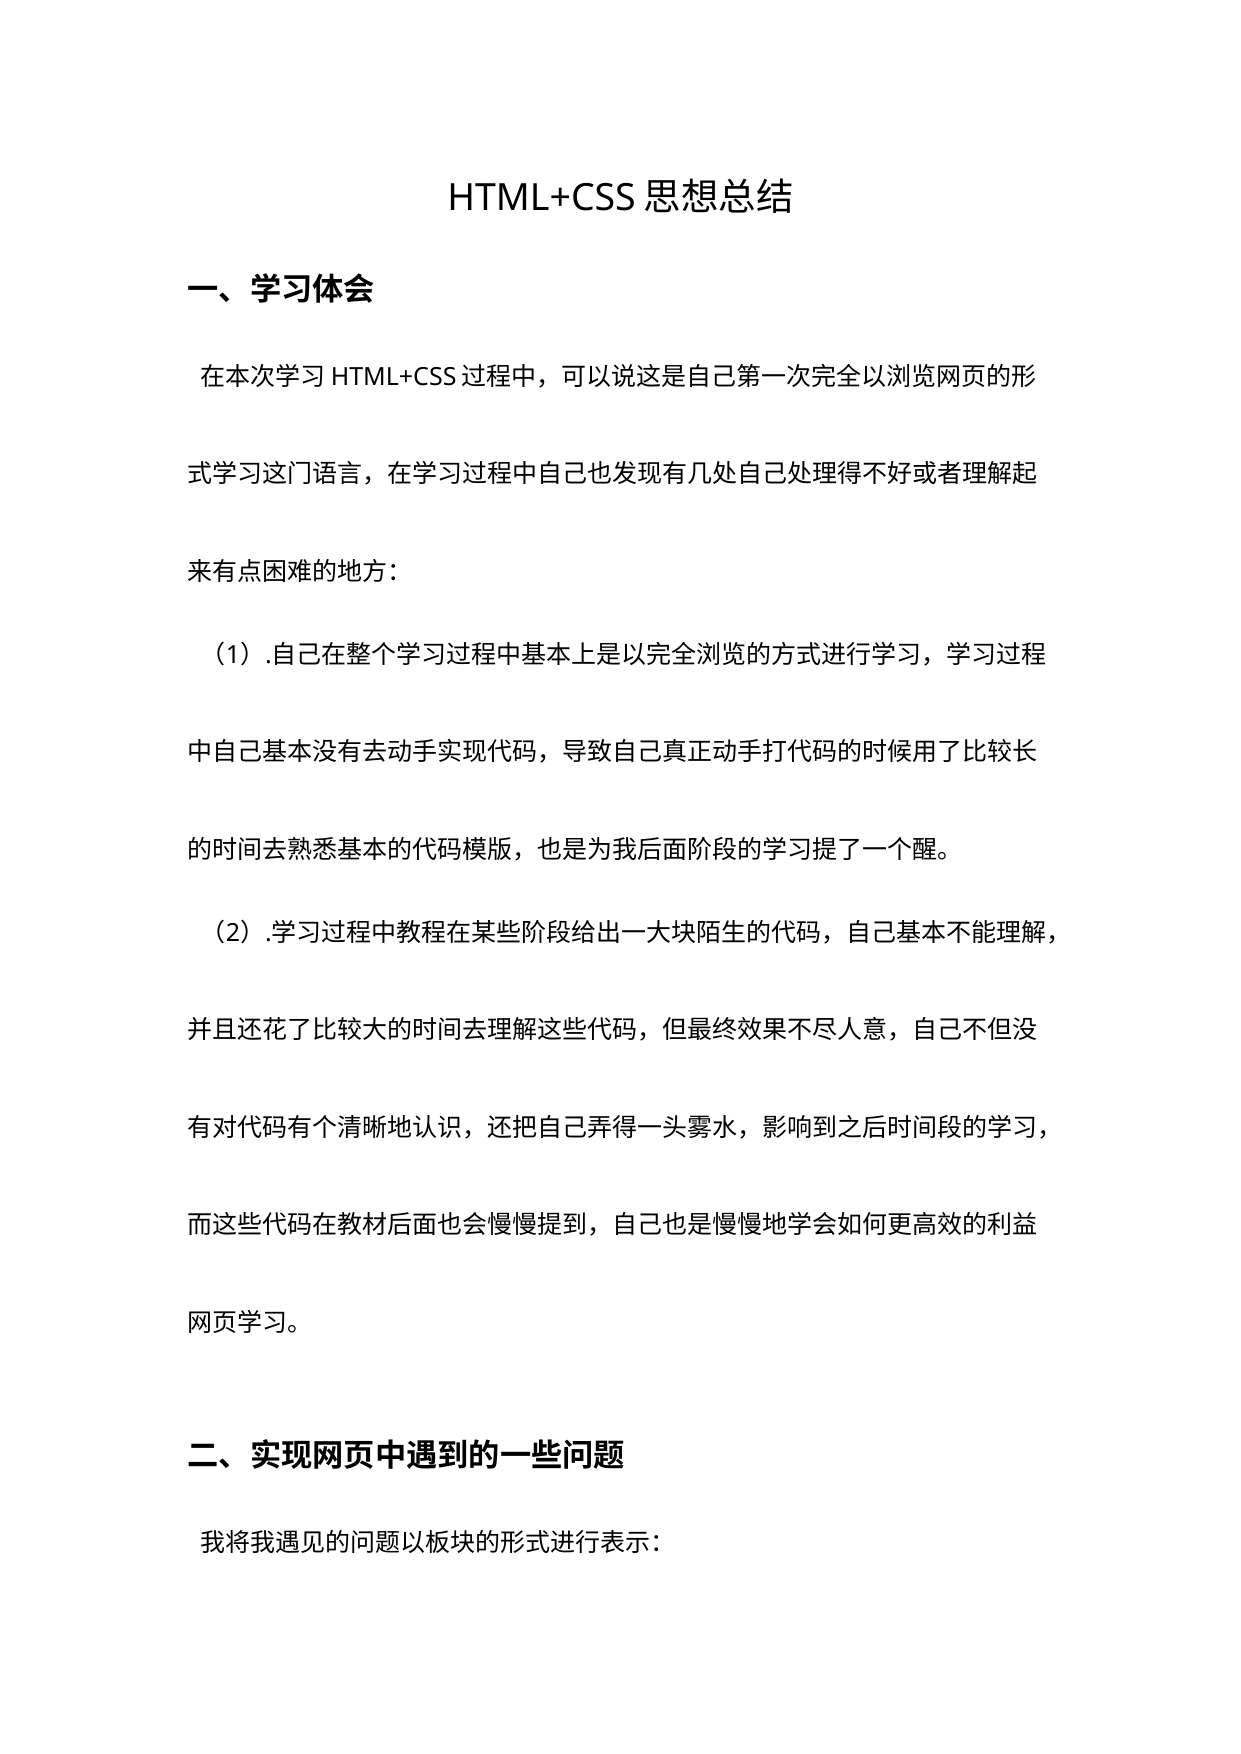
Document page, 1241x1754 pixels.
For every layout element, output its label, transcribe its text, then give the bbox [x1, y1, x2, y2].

text 我将我遇见的问题以板块的形式进行表示： [187, 1508, 1053, 1573]
text （2）.学习过程中教程在某些阶段给出一大块陌生的代码，自己基本不能理解，并且还花了比较大的时间去理解这些代码，但最终效果不尽人意，自己不但没有对代码有个清晰地认识，还把自己弄得一头雾水，影响到之后时间段的学习，而这些代码在教材后面也会慢慢提到，自己也是慢慢地学会如何更高效的利益网页学习。 [187, 898, 1053, 1353]
text 二、实现网页中遇到的一些问题 [187, 1421, 1053, 1486]
text （1）.自己在整个学习过程中基本上是以完全浏览的方式进行学习，学习过程中自己基本没有去动手实现代码，导致自己真正动手打代码的时候用了比较长的时间去熟悉基本的代码模版，也是为我后面阶段的学习提了一个醒。 [187, 620, 1053, 880]
text 在本次学习HTML+CSS过程中，可以说这是自己第一次完全以浏览网页的形式学习这门语言，在学习过程中自己也发现有几处自己处理得不好或者理解起来有点困难的地方： [187, 342, 1053, 602]
text HTML+CSS思想总结 [187, 162, 1053, 227]
text 一、学习体会 [187, 254, 1053, 319]
